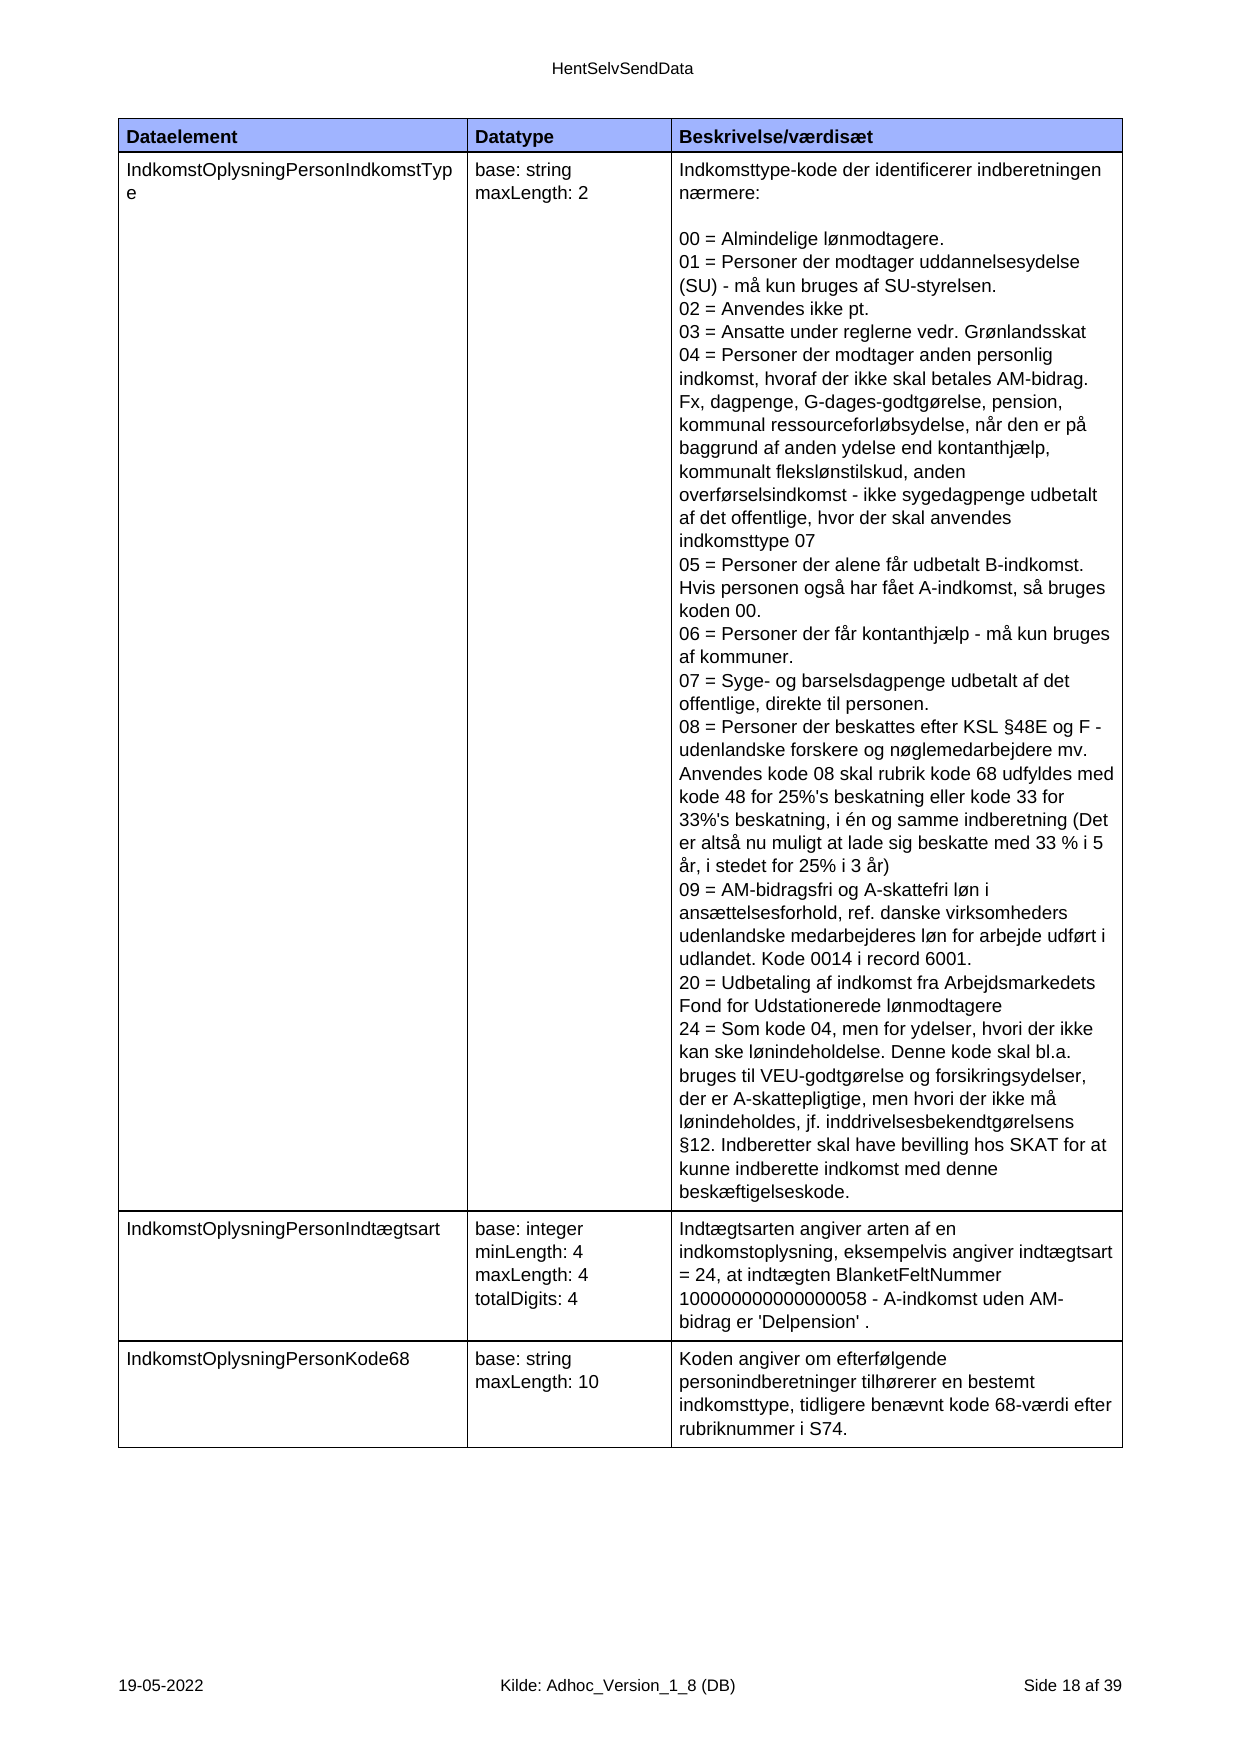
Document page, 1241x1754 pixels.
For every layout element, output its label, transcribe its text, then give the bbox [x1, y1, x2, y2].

table_cell IndkomstOplysningPersonIndkomstType [119, 153, 467, 1210]
table_header Beskrivelse/værdisæt [672, 119, 1122, 151]
table_cell IndkomstOplysningPersonKode68 [119, 1342, 467, 1447]
table_cell base: integer minLength: 4 maxLength: 4 totalDigits: 4 [468, 1212, 671, 1340]
table_cell base: string maxLength: 10 [468, 1342, 671, 1447]
table_cell base: string maxLength: 2 [468, 153, 671, 1210]
table_header Datatype [468, 119, 671, 151]
table_cell Indtægtsarten angiver arten af en indkomstoplysning, eksempelvis angiver indtægtsart = 24, at indtægten BlanketFeltNummer 100000000000000058 - A-indkomst uden AM-bidrag er 'Delpension' . [672, 1212, 1122, 1340]
table_cell Koden angiver om efterfølgende personindberetninger tilhørerer en bestemt indkomsttype, tidligere benævnt kode 68-værdi efter rubriknummer i S74. [672, 1342, 1122, 1447]
table_header Dataelement [119, 119, 467, 151]
table_cell Indkomsttype-kode der identificerer indberetningen nærmere: 00 = Almindelige lønmodtagere. 01 = Personer der modtager uddannelsesydelse (SU) - må kun bruges af SU-styrelsen. 02 = Anvendes ikke pt. 03 = Ansatte under reglerne vedr. Grønlandsskat 04 = Personer der modtager anden personlig indkomst, hvoraf der ikke skal betales AM-bidrag. Fx, dagpenge, G-dages-godtgørelse, pension, kommunal ressourceforløbsydelse, når den er på baggrund af anden ydelse end kontanthjælp, kommunalt flekslønstilskud, anden overførselsindkomst - ikke sygedagpenge udbetalt af det offentlige, hvor der skal anvendes indkomsttype 07 05 = Personer der alene får udbetalt B-indkomst. Hvis personen også har fået A-indkomst, så bruges koden 00. 06 = Personer der får kontanthjælp - må kun bruges af kommuner. 07 = Syge- og barselsdagpenge udbetalt af det offentlige, direkte til personen. 08 = Personer der beskattes efter KSL §48E og F - udenlandske forskere og nøglemedarbejdere mv. Anvendes kode 08 skal rubrik kode 68 udfyldes med kode 48 for 25%'s beskatning eller kode 33 for 33%'s beskatning, i én og samme indberetning (Det er altså nu muligt at lade sig beskatte med 33 % i 5 år, i stedet for 25% i 3 år) 09 = AM-bidragsfri og A-skattefri løn i ansættelsesforhold, ref. danske virksomheders udenlandske medarbejderes løn for arbejde udført i udlandet. Kode 0014 i record 6001. 20 = Udbetaling af indkomst fra Arbejdsmarkedets Fond for Udstationerede lønmodtagere 24 = Som kode 04, men for ydelser, hvori der ikke kan ske lønindeholdelse. Denne kode skal bl.a. bruges til VEU-godtgørelse og forsikringsydelser, der er A-skattepligtige, men hvori der ikke må lønindeholdes, jf. inddrivelsesbekendtgørelsens §12. Indberetter skal have bevilling hos SKAT for at kunne indberette indkomst med denne beskæftigelseskode. [672, 153, 1122, 1210]
table_cell IndkomstOplysningPersonIndtægtsart [119, 1212, 467, 1340]
